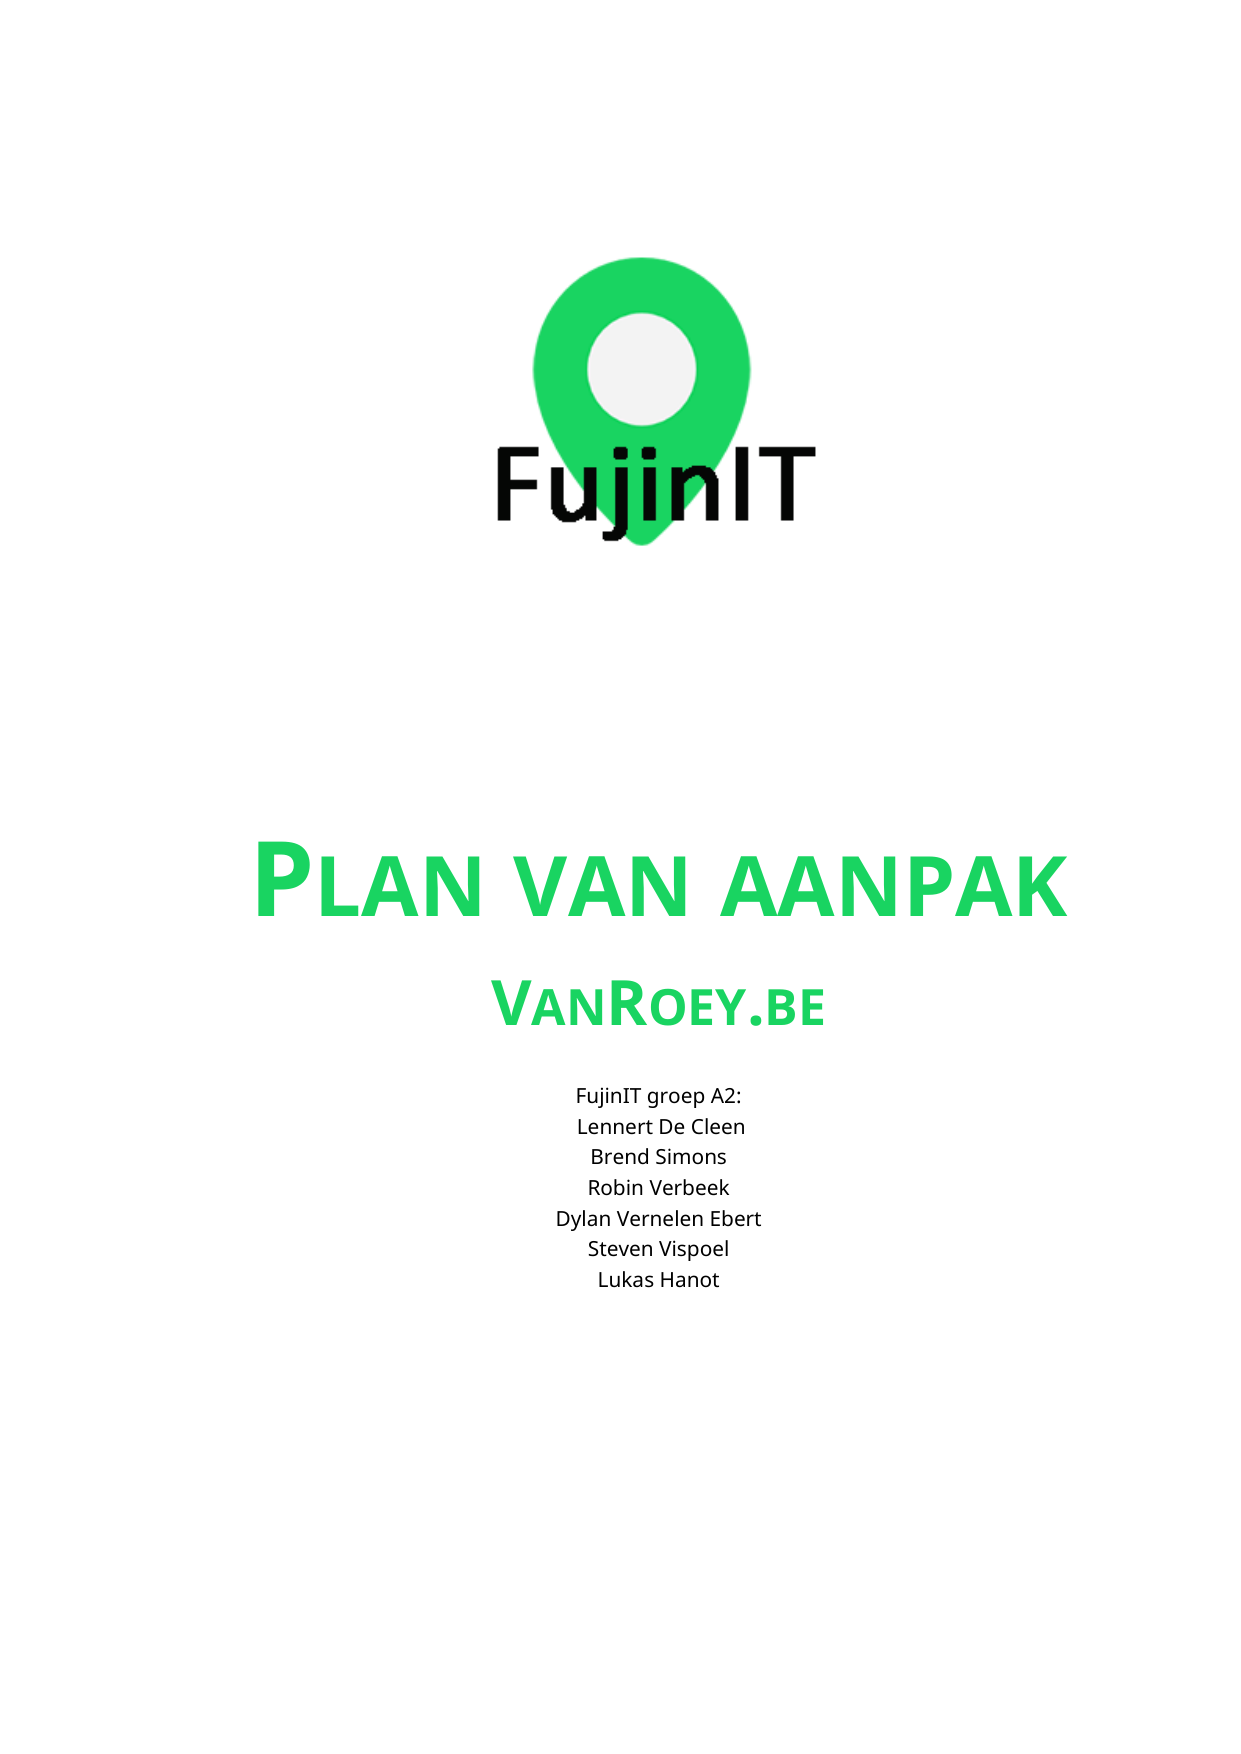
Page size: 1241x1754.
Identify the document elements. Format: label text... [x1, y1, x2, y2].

text VanRoey.be [195, 959, 1122, 1044]
picture [215, 214, 1102, 657]
text FujinIT groep A2: [195, 1081, 1122, 1109]
text Lennert De Cleen [195, 1112, 1122, 1140]
text Lukas Hanot [195, 1265, 1122, 1293]
text Robin Verbeek [195, 1173, 1122, 1201]
text Dylan Vernelen Ebert [195, 1204, 1122, 1232]
text Steven Vispoel [195, 1234, 1122, 1263]
text Plan van aanpak [195, 806, 1122, 947]
text Brend Simons [195, 1142, 1122, 1171]
